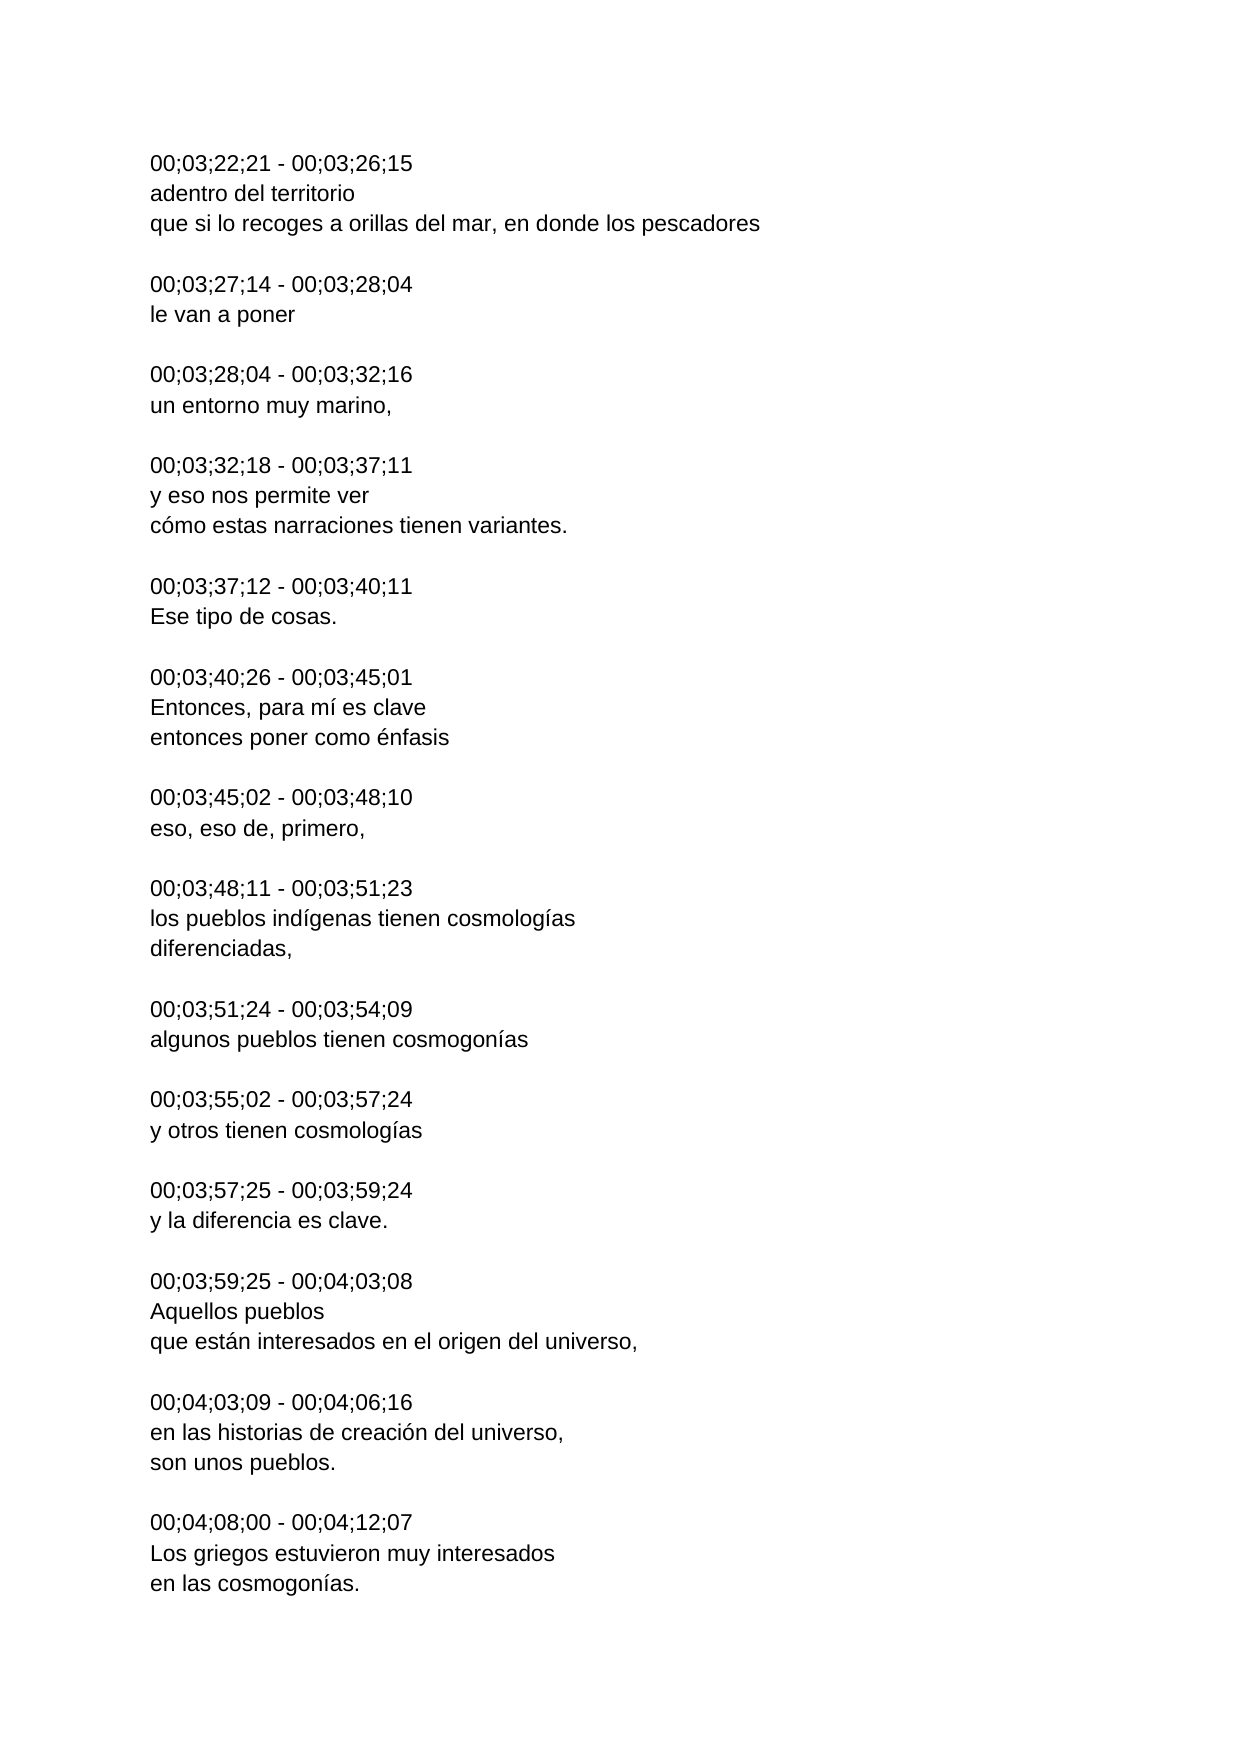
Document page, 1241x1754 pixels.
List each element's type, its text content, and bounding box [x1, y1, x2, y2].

text Entonces, para mí es clave [150, 694, 1090, 720]
text 00;03;57;25 - 00;03;59;24 [150, 1177, 1090, 1203]
text Los griegos estuvieron muy interesados [150, 1539, 1090, 1566]
text 00;04;03;09 - 00;04;06;16 [150, 1388, 1090, 1415]
text diferenciadas, [150, 935, 1090, 962]
text adentro del territorio [150, 180, 1090, 207]
text 00;04;08;00 - 00;04;12;07 [150, 1509, 1090, 1536]
text 00;03;51;24 - 00;03;54;09 [150, 996, 1090, 1022]
text le van a poner [150, 301, 1090, 327]
text 00;03;55;02 - 00;03;57;24 [150, 1086, 1090, 1113]
text 00;03;32;18 - 00;03;37;11 [150, 452, 1090, 478]
text y la diferencia es clave. [150, 1207, 1090, 1234]
text cómo estas narraciones tienen variantes. [150, 512, 1090, 539]
text eso, eso de, primero, [150, 814, 1090, 841]
text en las historias de creación del universo, [150, 1419, 1090, 1445]
text y otros tienen cosmologías [150, 1117, 1090, 1143]
text 00;03;45;02 - 00;03;48;10 [150, 784, 1090, 811]
text entonces poner como énfasis [150, 724, 1090, 750]
text los pueblos indígenas tienen cosmologías [150, 905, 1090, 932]
text 00;03;59;25 - 00;04;03;08 [150, 1268, 1090, 1294]
text Ese tipo de cosas. [150, 603, 1090, 629]
text 00;03;28;04 - 00;03;32;16 [150, 361, 1090, 388]
text 00;03;40;26 - 00;03;45;01 [150, 663, 1090, 690]
text Aquellos pueblos [150, 1298, 1090, 1324]
text en las cosmogonías. [150, 1570, 1090, 1596]
text 00;03;27;14 - 00;03;28;04 [150, 271, 1090, 297]
text 00;03;22;21 - 00;03;26;15 [150, 150, 1090, 176]
text y eso nos permite ver [150, 482, 1090, 509]
text que si lo recoges a orillas del mar, en donde los pescadores [150, 210, 1090, 237]
text 00;03;37;12 - 00;03;40;11 [150, 573, 1090, 599]
text son unos pueblos. [150, 1449, 1090, 1475]
text que están interesados en el origen del universo, [150, 1328, 1090, 1354]
text 00;03;48;11 - 00;03;51;23 [150, 875, 1090, 901]
text algunos pueblos tienen cosmogonías [150, 1026, 1090, 1052]
text un entorno muy marino, [150, 392, 1090, 418]
